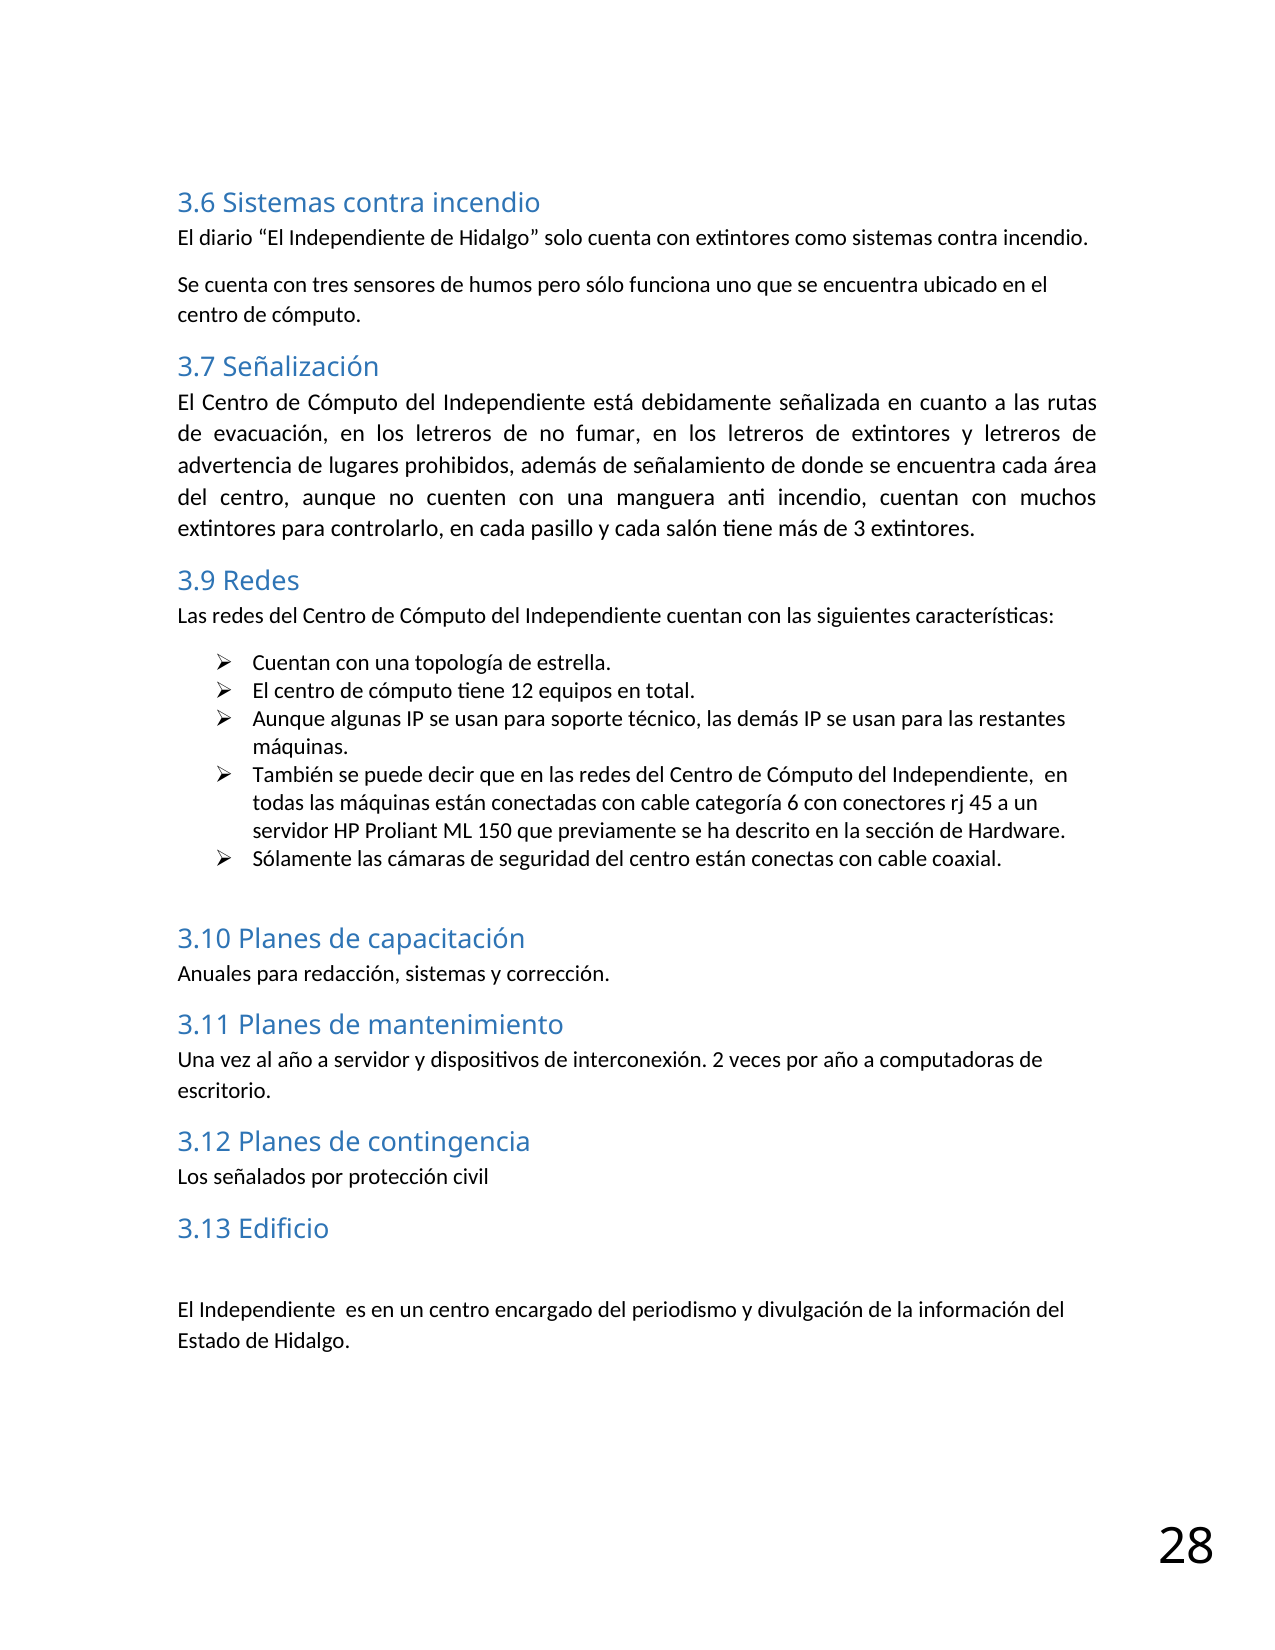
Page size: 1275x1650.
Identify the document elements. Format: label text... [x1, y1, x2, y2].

list Cuentan con una topología de estrella. [215, 648, 1098, 676]
list Sólamente las cámaras de seguridad del centro están conectas con cable coaxial. [215, 844, 1098, 872]
text Se cuenta con tres sensores de humos pero sólo funciona uno que se encuentra ubicado en el centro de cómputo. [177, 270, 1098, 328]
subtitle 3.13 Edificio [177, 1209, 1098, 1246]
list También se puede decir que en las redes del Centro de Cómputo del Independiente, en todas las máquinas están conectadas con cable categoría 6 con conectores rj 45 a un servidor HP Proliant ML 150 que previamente se ha descrito en la sección de Hardware. [215, 760, 1098, 844]
text El Centro de Cómputo del Independiente está debidamente señalizada en cuanto a las rutas de evacuación, en los letreros de no fumar, en los letreros de extintores y letreros de advertencia de lugares prohibidos, además de señalamiento de donde se encuentra cada área del centro, aunque no cuenten con una manguera anti incendio, cuentan con muchos extintores para controlarlo, en cada pasillo y cada salón tiene más de 3 extintores. [177, 387, 1098, 542]
list Aunque algunas IP se usan para soporte técnico, las demás IP se usan para las restantes máquinas. [215, 704, 1098, 760]
text Anuales para redacción, sistemas y corrección. [177, 959, 1098, 987]
text El diario “El Independiente de Hidalgo” solo cuenta con extintores como sistemas contra incendio. [177, 223, 1098, 251]
subtitle 3.6 Sistemas contra incendio [177, 183, 1098, 220]
list El centro de cómputo tiene 12 equipos en total. [215, 676, 1098, 704]
subtitle 3.12 Planes de contingencia [177, 1123, 1098, 1159]
subtitle 3.10 Planes de capacitación [177, 919, 1098, 956]
subtitle 3.11 Planes de mantenimiento [177, 1006, 1098, 1043]
text El Independiente es en un centro encargado del periodismo y divulgación de la información del Estado de Hidalgo. [177, 1296, 1098, 1354]
text Las redes del Centro de Cómputo del Independiente cuentan con las siguientes características: [177, 601, 1098, 629]
text Una vez al año a servidor y dispositivos de interconexión. 2 veces por año a computadoras de escritorio. [177, 1046, 1098, 1104]
subtitle 3.9 Redes [177, 561, 1098, 598]
text Los señalados por protección civil [177, 1162, 1098, 1191]
subtitle 3.7 Señalización [177, 347, 1098, 384]
